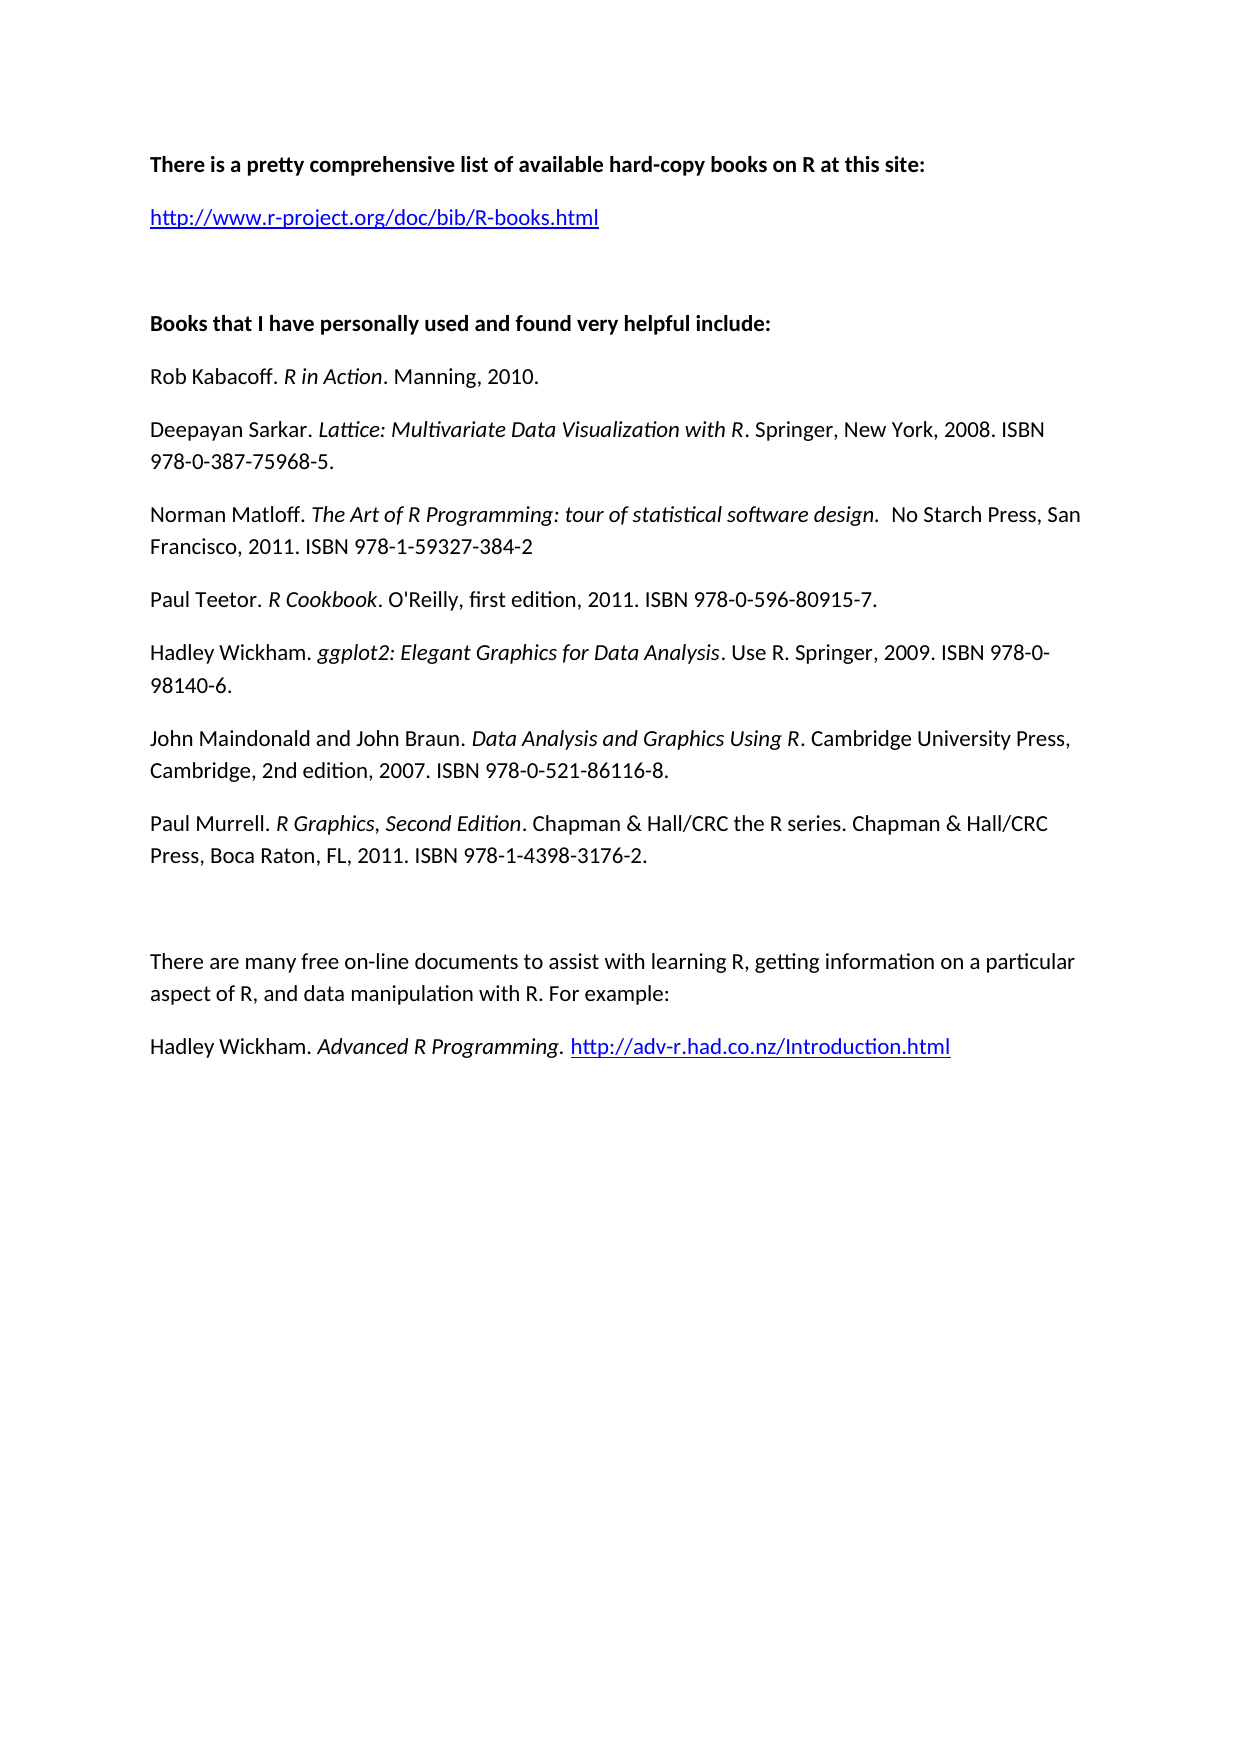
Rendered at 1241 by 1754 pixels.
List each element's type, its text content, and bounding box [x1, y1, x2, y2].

text Deepayan Sarkar. Lattice: Multivariate Data Visualization with R. Springer, New York, 2008. ISBN 978-0-387-75968-5. [150, 415, 1090, 475]
text Paul Teetor. R Cookbook. O'Reilly, first edition, 2011. ISBN 978-0-596-80915-7. [150, 586, 1090, 613]
text http://www.r-project.org/doc/bib/R-books.html [150, 203, 1090, 231]
text Hadley Wickham. Advanced R Programming. http://adv-r.had.co.nz/Introduction.html [150, 1032, 1090, 1060]
text Paul Murrell. R Graphics, Second Edition. Chapman & Hall/CRC the R series. Chapman & Hall/CRC Press, Boca Raton, FL, 2011. ISBN 978-1-4398-3176-2. [150, 809, 1090, 869]
text Rob Kabacoff. R in Action. Manning, 2010. [150, 362, 1090, 390]
text Books that I have personally used and found very helpful include: [150, 309, 1090, 337]
text There is a pretty comprehensive list of available hard-copy books on R at this site: [150, 150, 1090, 178]
text Norman Matloff. The Art of R Programming: tour of statistical software design. No Starch Press, San Francisco, 2011. ISBN 978-1-59327-384-2 [150, 500, 1090, 561]
text There are many free on-line documents to assist with learning R, getting information on a particular aspect of R, and data manipulation with R. For example: [150, 947, 1090, 1007]
text John Maindonald and John Braun. Data Analysis and Graphics Using R. Cambridge University Press, Cambridge, 2nd edition, 2007. ISBN 978-0-521-86116-8. [150, 724, 1090, 784]
text Hadley Wickham. ggplot2: Elegant Graphics for Data Analysis. Use R. Springer, 2009. ISBN 978-0-98140-6. [150, 638, 1090, 699]
